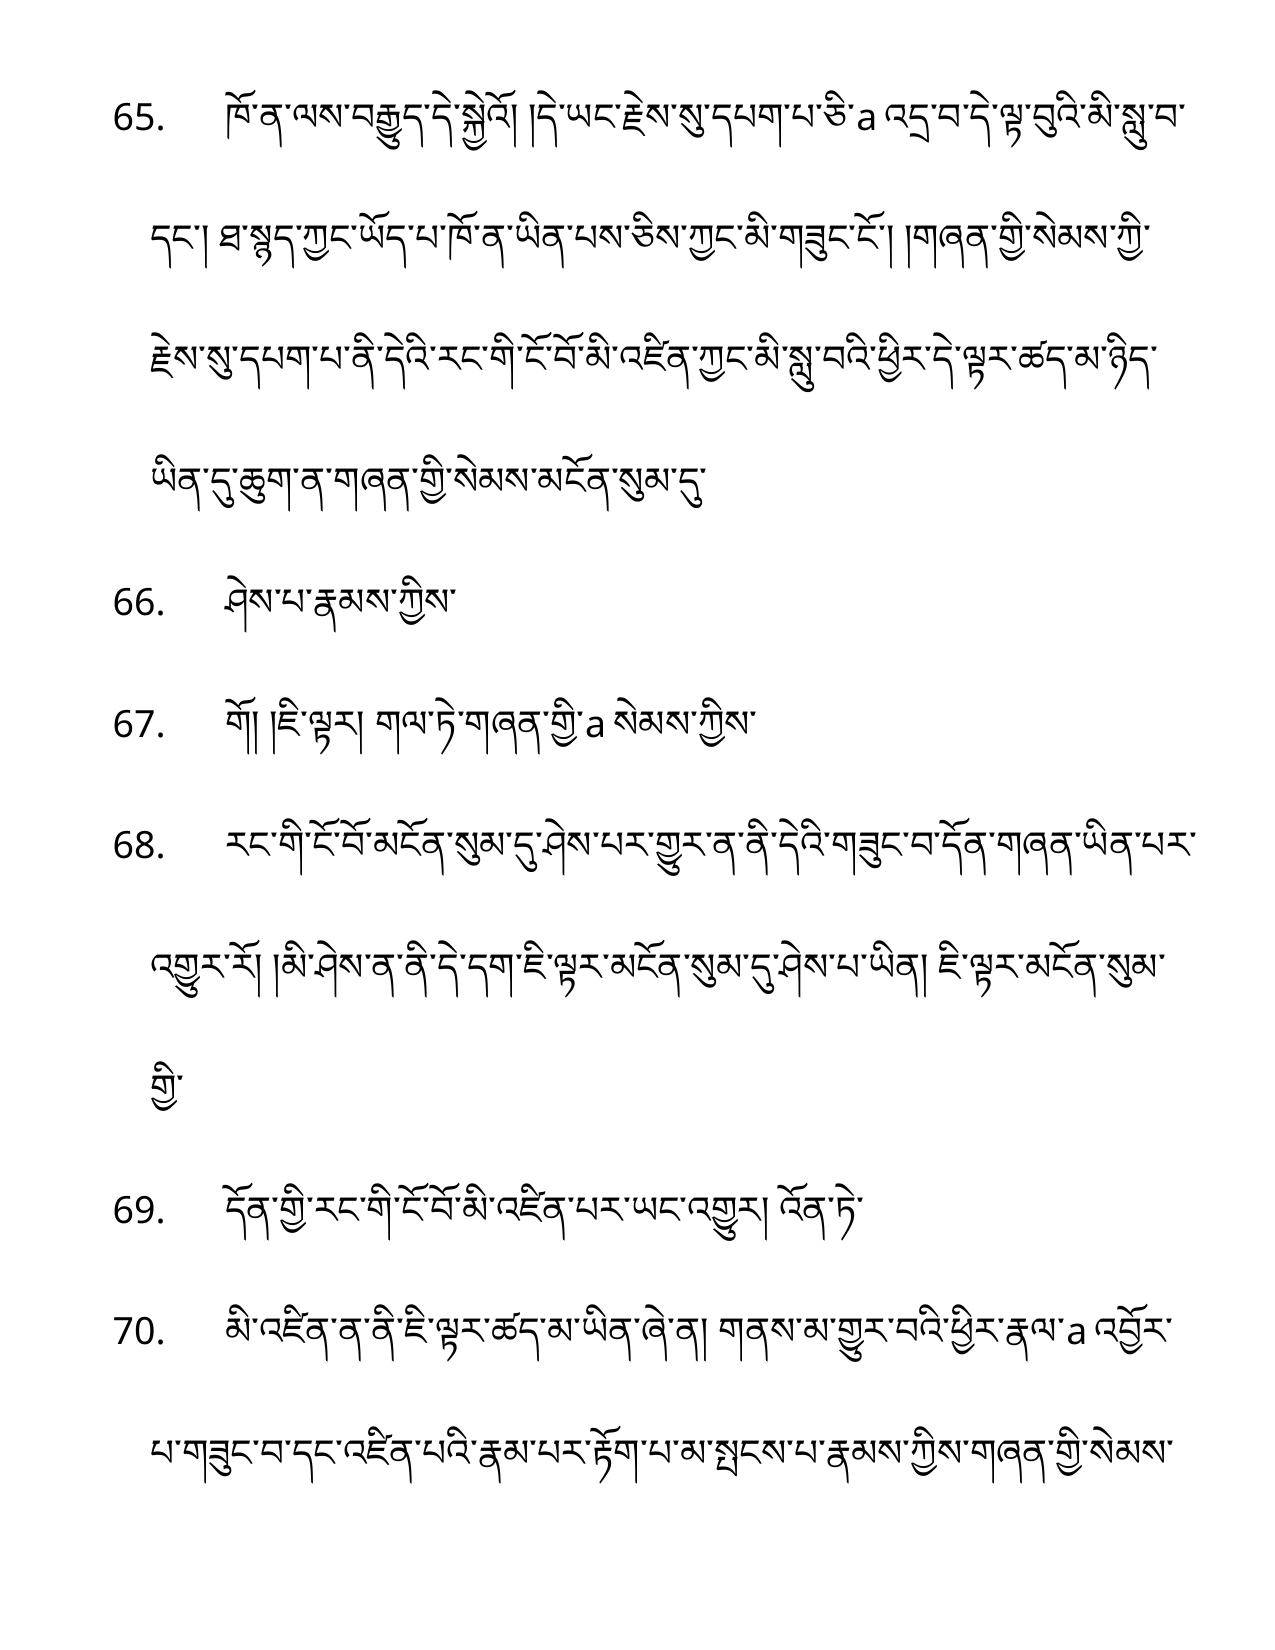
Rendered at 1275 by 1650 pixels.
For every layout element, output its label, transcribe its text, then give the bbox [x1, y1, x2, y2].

list གོ། །ཇི་ལྟར། གལ་ཏེ་གཞན་གྱི་aསེམས་ཀྱིས་ [112, 682, 1200, 788]
list ཁོ་ན་ལས་བརྒྱུད་དེ་སྐྱེའོ། །དེ་ཡང་རྗེས་སུ་དཔག་པ་ཅི་aའདྲ་བ་དེ་ལྟ་བུའི་མི་སླུ་བ་དང་། ཐ་སྙད་ཀྱང་ཡོད་པ་ཁོ་ན་ཡིན་པས་ཅིས་ཀྱང་མི་གཟུང་ངོ༌། །གཞན་གྱི་སེམས་ཀྱི་རྗེས་སུ་དཔག་པ་ནི་དེའི་རང་གི་ངོ་བོ་མི་འཛིན་ཀྱང་མི་སླུ་བའི་ཕྱིར་དེ་ལྟར་ཚད་མ་ཉིད་ཡིན་དུ་ཆུག་ན་གཞན་གྱི་སེམས་མངོན་སུམ་དུ་ [112, 75, 1200, 545]
list ཤེས་པ་རྣམས་ཀྱིས་ [112, 561, 1200, 666]
list རང་གི་ངོ་བོ་མངོན་སུམ་དུ་ཤེས་པར་གྱུར་ན་ནི་དེའི་གཟུང་བ་དོན་གཞན་ཡིན་པར་འགྱུར་རོ། །མི་ཤེས་ན་ནི་དེ་དག་ཇི་ལྟར་མངོན་སུམ་དུ་ཤེས་པ་ཡིན། ཇི་ལྟར་མངོན་སུམ་གྱི་ [112, 804, 1200, 1152]
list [112, 1289, 1200, 1517]
list དོན་གྱི་རང་གི་ངོ་བོ་མི་འཛིན་པར་ཡང་འགྱུར། འོན་ཏེ་ [112, 1168, 1200, 1274]
